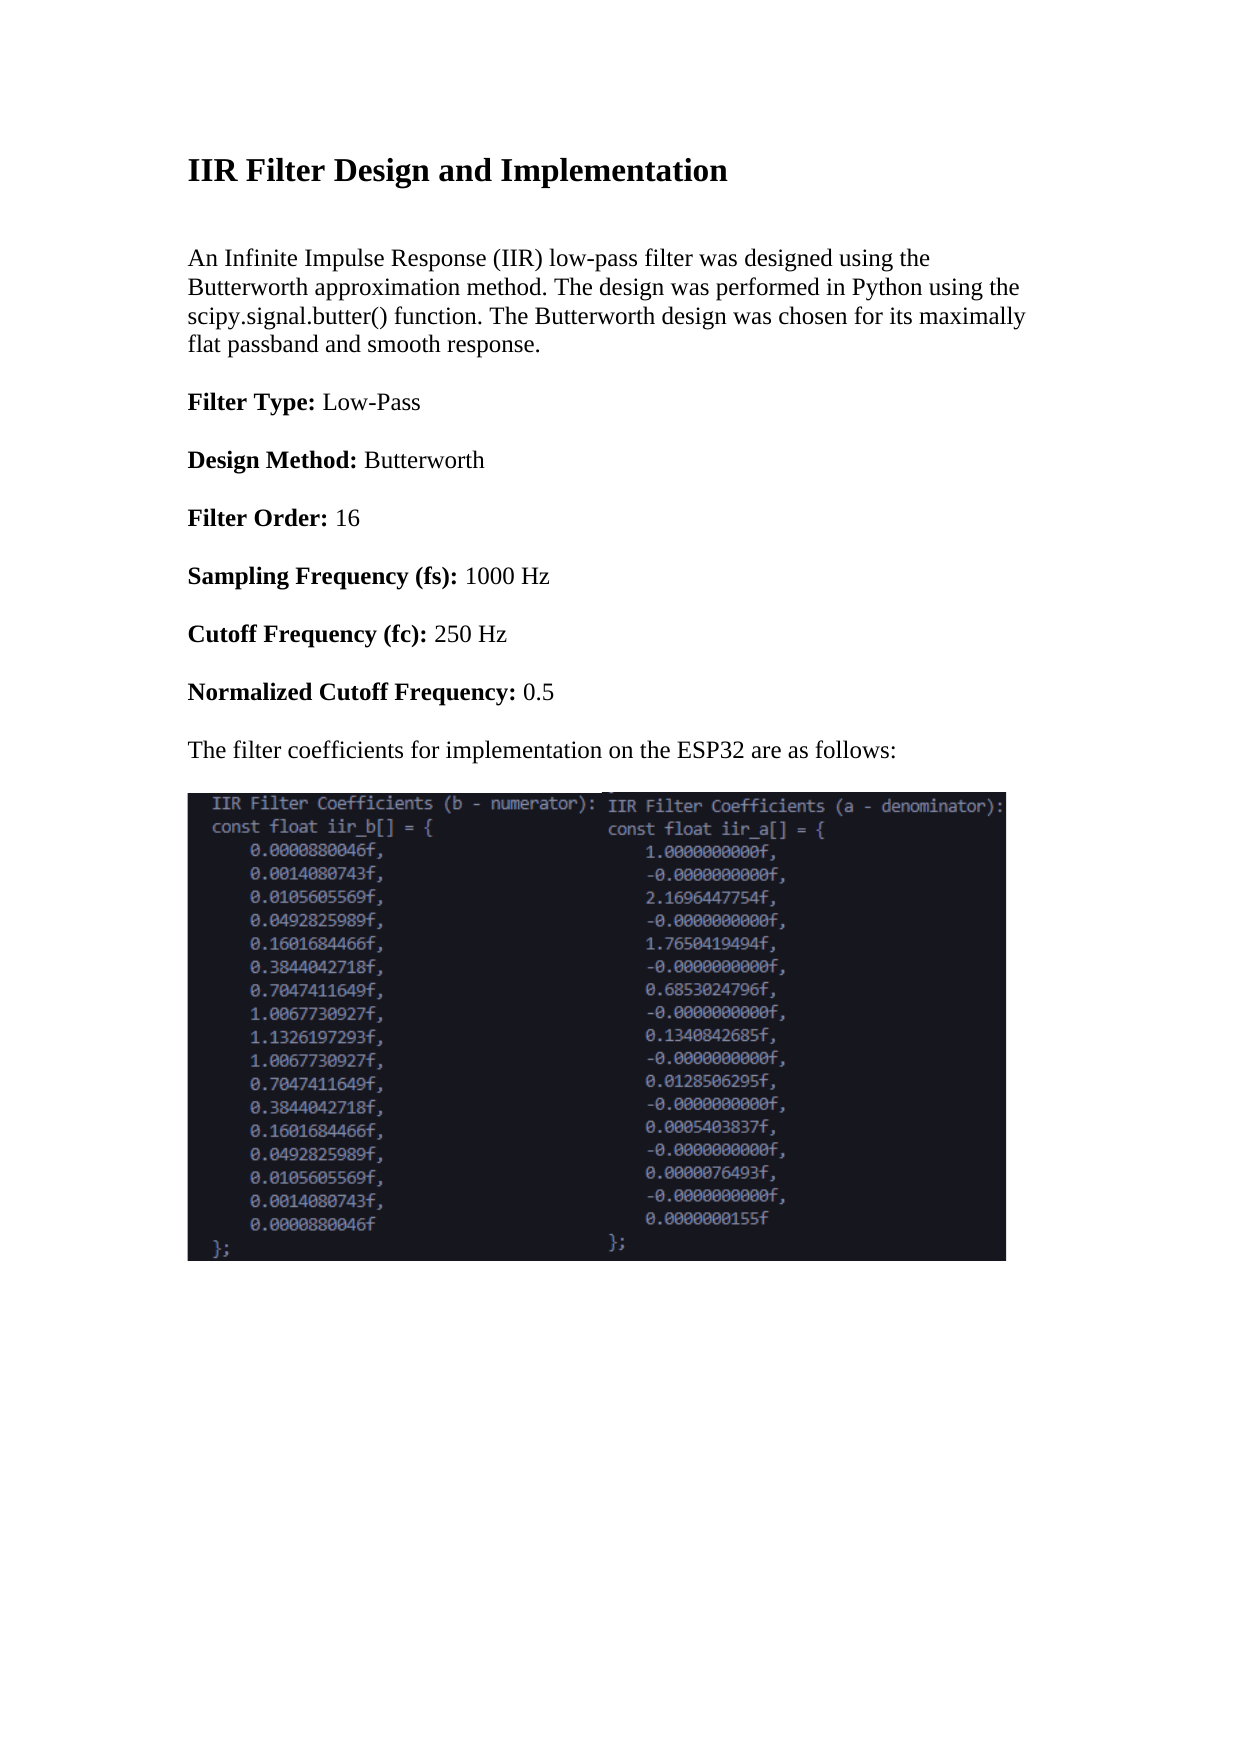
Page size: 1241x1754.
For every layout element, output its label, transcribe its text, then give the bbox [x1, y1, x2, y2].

text Normalized Cutoff Frequency: 0.5 [187, 677, 1053, 706]
text An Infinite Impulse Response (IIR) low-pass filter was designed using the Butterworth approximation method. The design was performed in Python using the scipy.signal.butter() function. The Butterworth design was chosen for its maximally flat passband and smooth response. [187, 243, 1053, 358]
text The filter coefficients for implementation on the ESP32 are as follows: [187, 735, 1053, 764]
subtitle IIR Filter Design and Implementation [187, 150, 1053, 188]
text Sampling Frequency (fs): 1000 Hz [187, 561, 1053, 590]
picture [187, 792, 1007, 1261]
text Filter Order: 16 [187, 503, 1053, 532]
text Design Method: Butterworth [187, 445, 1053, 474]
text Cutoff Frequency (fc): 250 Hz [187, 619, 1053, 648]
text Filter Type: Low-Pass [187, 387, 1053, 416]
